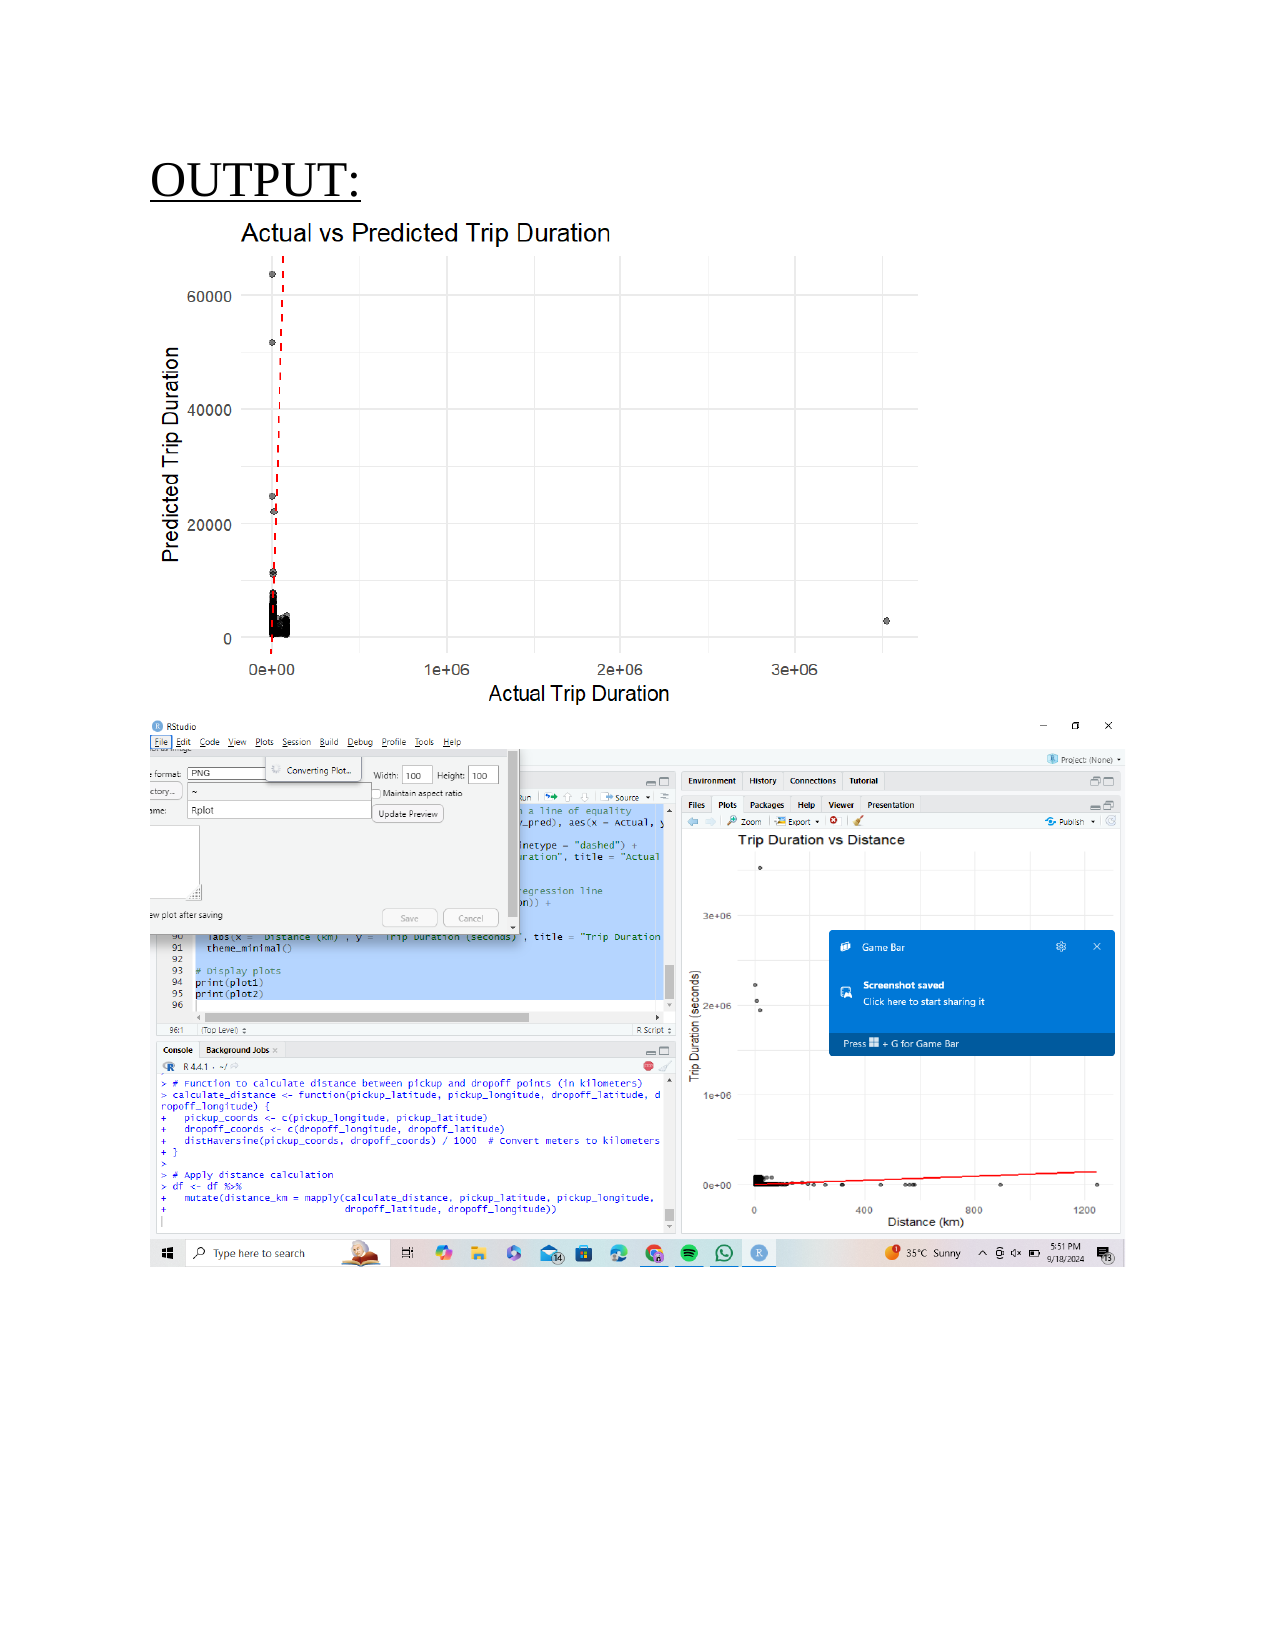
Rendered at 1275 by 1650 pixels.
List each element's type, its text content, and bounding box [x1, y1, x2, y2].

picture [150, 718, 1125, 1267]
picture [150, 211, 928, 715]
